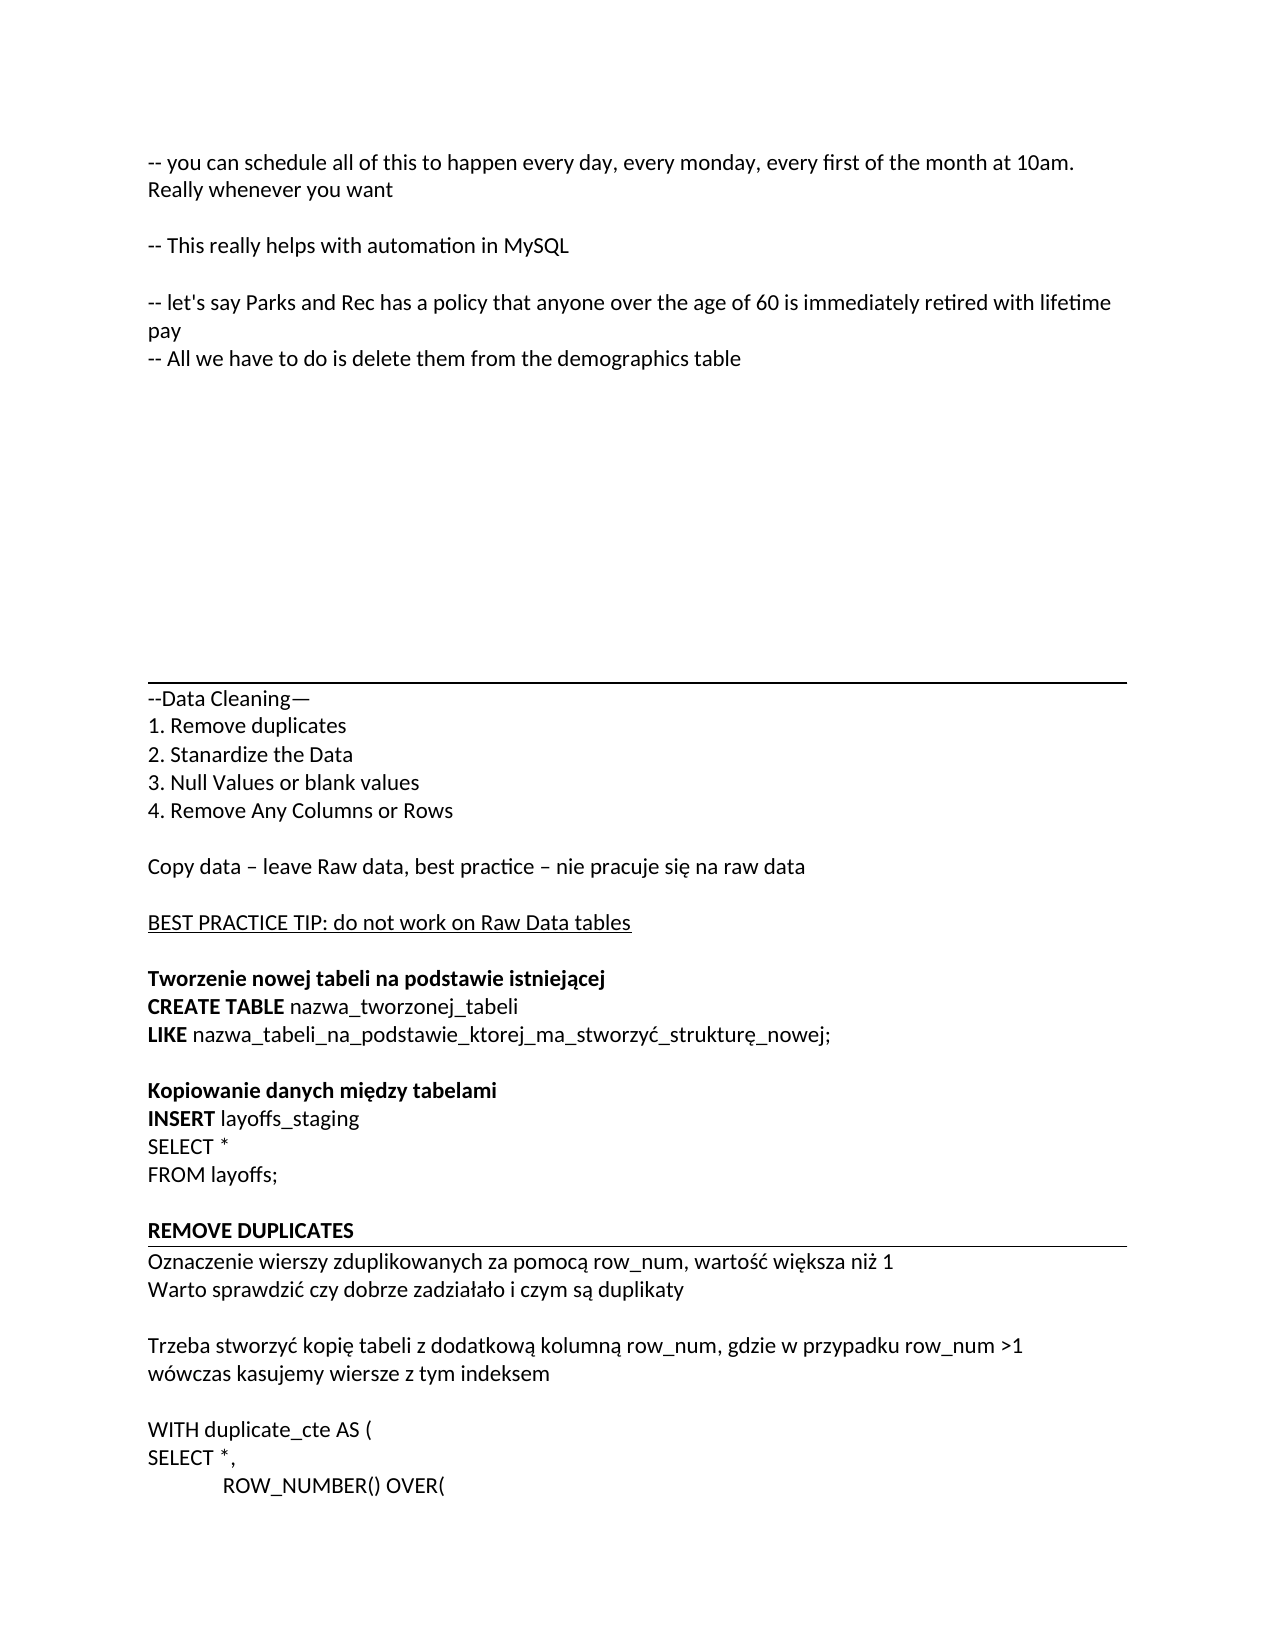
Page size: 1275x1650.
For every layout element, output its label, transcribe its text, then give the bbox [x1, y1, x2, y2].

text -- All we have to do is delete them from the demographics table [148, 344, 1127, 372]
text 2. Stanardize the Data [148, 740, 1127, 768]
text WITH duplicate_cte AS ( [148, 1415, 1127, 1443]
text Warto sprawdzić czy dobrze zadziałało i czym są duplikaty [148, 1275, 1127, 1303]
text REMOVE DUPLICATES [148, 1216, 1127, 1246]
text 1. Remove duplicates [148, 712, 1127, 740]
text Copy data – leave Raw data, best practice – nie pracuje się na raw data [148, 852, 1127, 880]
text CREATE TABLE nazwa_tworzonej_tabeli [148, 992, 1127, 1020]
text SELECT *, [148, 1443, 1127, 1471]
text 3. Null Values or blank values [148, 768, 1127, 796]
text SELECT * [148, 1132, 1127, 1160]
text -- This really helps with automation in MySQL [148, 232, 1127, 260]
text -- let's say Parks and Rec has a policy that anyone over the age of 60 is immediately retired with lifetime pay [148, 288, 1127, 344]
text -- you can schedule all of this to happen every day, every monday, every first of the month at 10am. Really whenever you want [148, 148, 1127, 204]
text Tworzenie nowej tabeli na podstawie istniejącej [148, 964, 1127, 992]
text Oznaczenie wierszy zduplikowanych za pomocą row_num, wartość większa niż 1 [148, 1247, 1127, 1275]
text LIKE nazwa_tabeli_na_podstawie_ktorej_ma_stworzyć_strukturę_nowej; [148, 1020, 1127, 1048]
text --Data Cleaning— [148, 684, 1127, 712]
text BEST PRACTICE TIP: do not work on Raw Data tables [148, 908, 1127, 936]
text wówczas kasujemy wiersze z tym indeksem [148, 1359, 1127, 1387]
text FROM layoffs; [148, 1160, 1127, 1188]
text INSERT layoffs_staging [148, 1104, 1127, 1132]
text Kopiowanie danych między tabelami [148, 1076, 1127, 1104]
text 4. Remove Any Columns or Rows [148, 796, 1127, 824]
text Trzeba stworzyć kopię tabeli z dodatkową kolumną row_num, gdzie w przypadku row_num >1 [148, 1331, 1127, 1359]
text ROW_NUMBER() OVER( [148, 1471, 1127, 1499]
